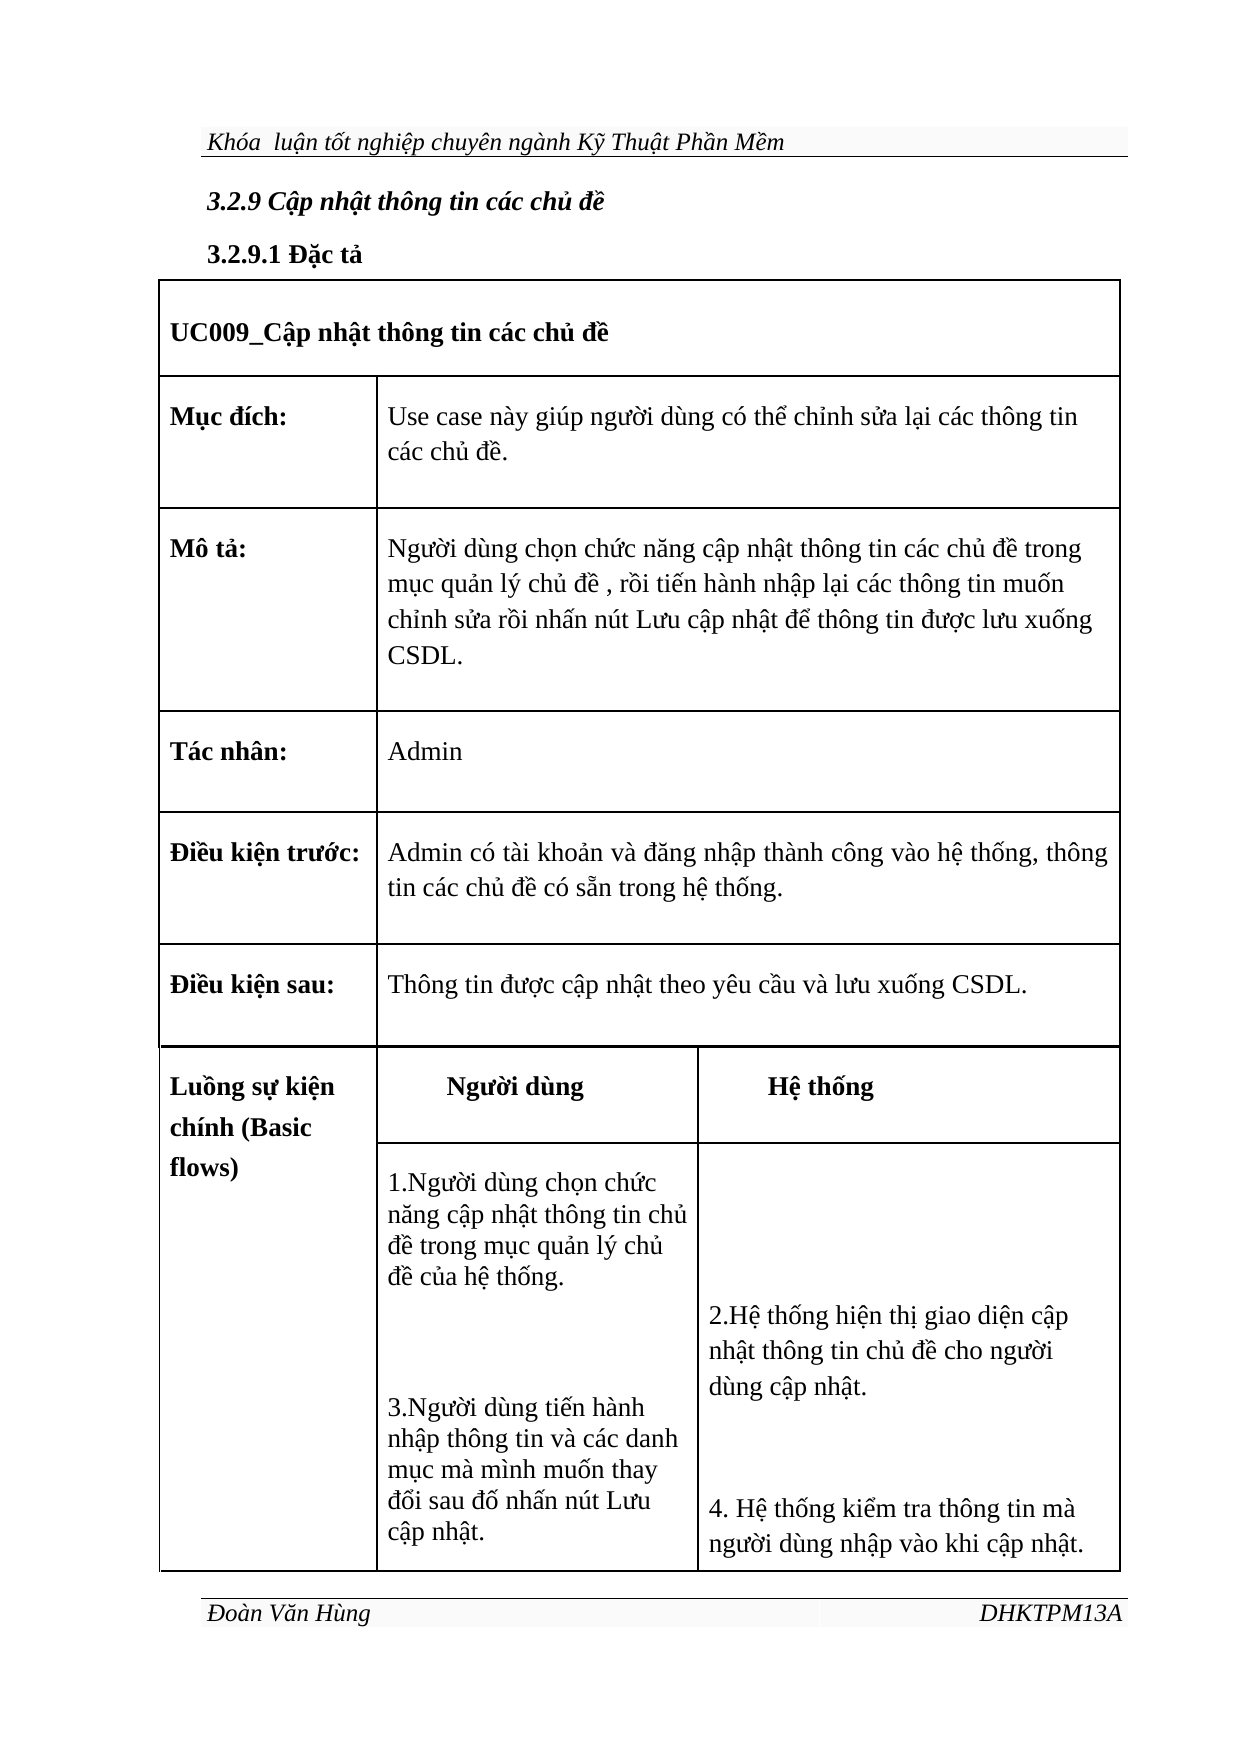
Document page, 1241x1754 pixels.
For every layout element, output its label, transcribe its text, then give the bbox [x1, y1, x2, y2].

subtitle Đặc tả [207, 238, 1122, 269]
table_cell Hệ thống [699, 1048, 1119, 1142]
table_cell Tác nhân: [160, 712, 376, 811]
table_cell Điều kiện sau: [160, 945, 376, 1045]
table_cell Điều kiện trước: [160, 813, 376, 943]
table_cell Mục đích: [160, 377, 376, 507]
table_cell Use case này giúp người dùng có thể chỉnh sửa lại các thông tin các chủ đề. [378, 377, 1119, 507]
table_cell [699, 1144, 1119, 1569]
table_cell Người dùng chọn chức năng cập nhật thông tin các chủ đề trong mục quản lý chủ đề , rồi tiến hành nhập lại các thông tin muốn chỉnh sửa rồi nhấn nút Lưu cập nhật để thông tin được lưu xuống CSDL. [378, 509, 1119, 710]
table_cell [378, 1144, 697, 1569]
table_cell Thông tin được cập nhật theo yêu cầu và lưu xuống CSDL. [378, 945, 1119, 1045]
table_header UC009_Cập nhật thông tin các chủ đề [160, 281, 1119, 375]
table_cell Luồng sự kiện chính (Basic flows) [160, 1046, 376, 1569]
table_cell Người dùng [378, 1048, 697, 1142]
table_cell Mô tả: [160, 509, 376, 710]
subtitle Cập nhật thông tin các chủ đề [207, 185, 1122, 216]
table_cell Admin có tài khoản và đăng nhập thành công vào hệ thống, thông tin các chủ đề có sẵn trong hệ thống. [378, 813, 1119, 943]
table_cell Admin [378, 712, 1119, 811]
